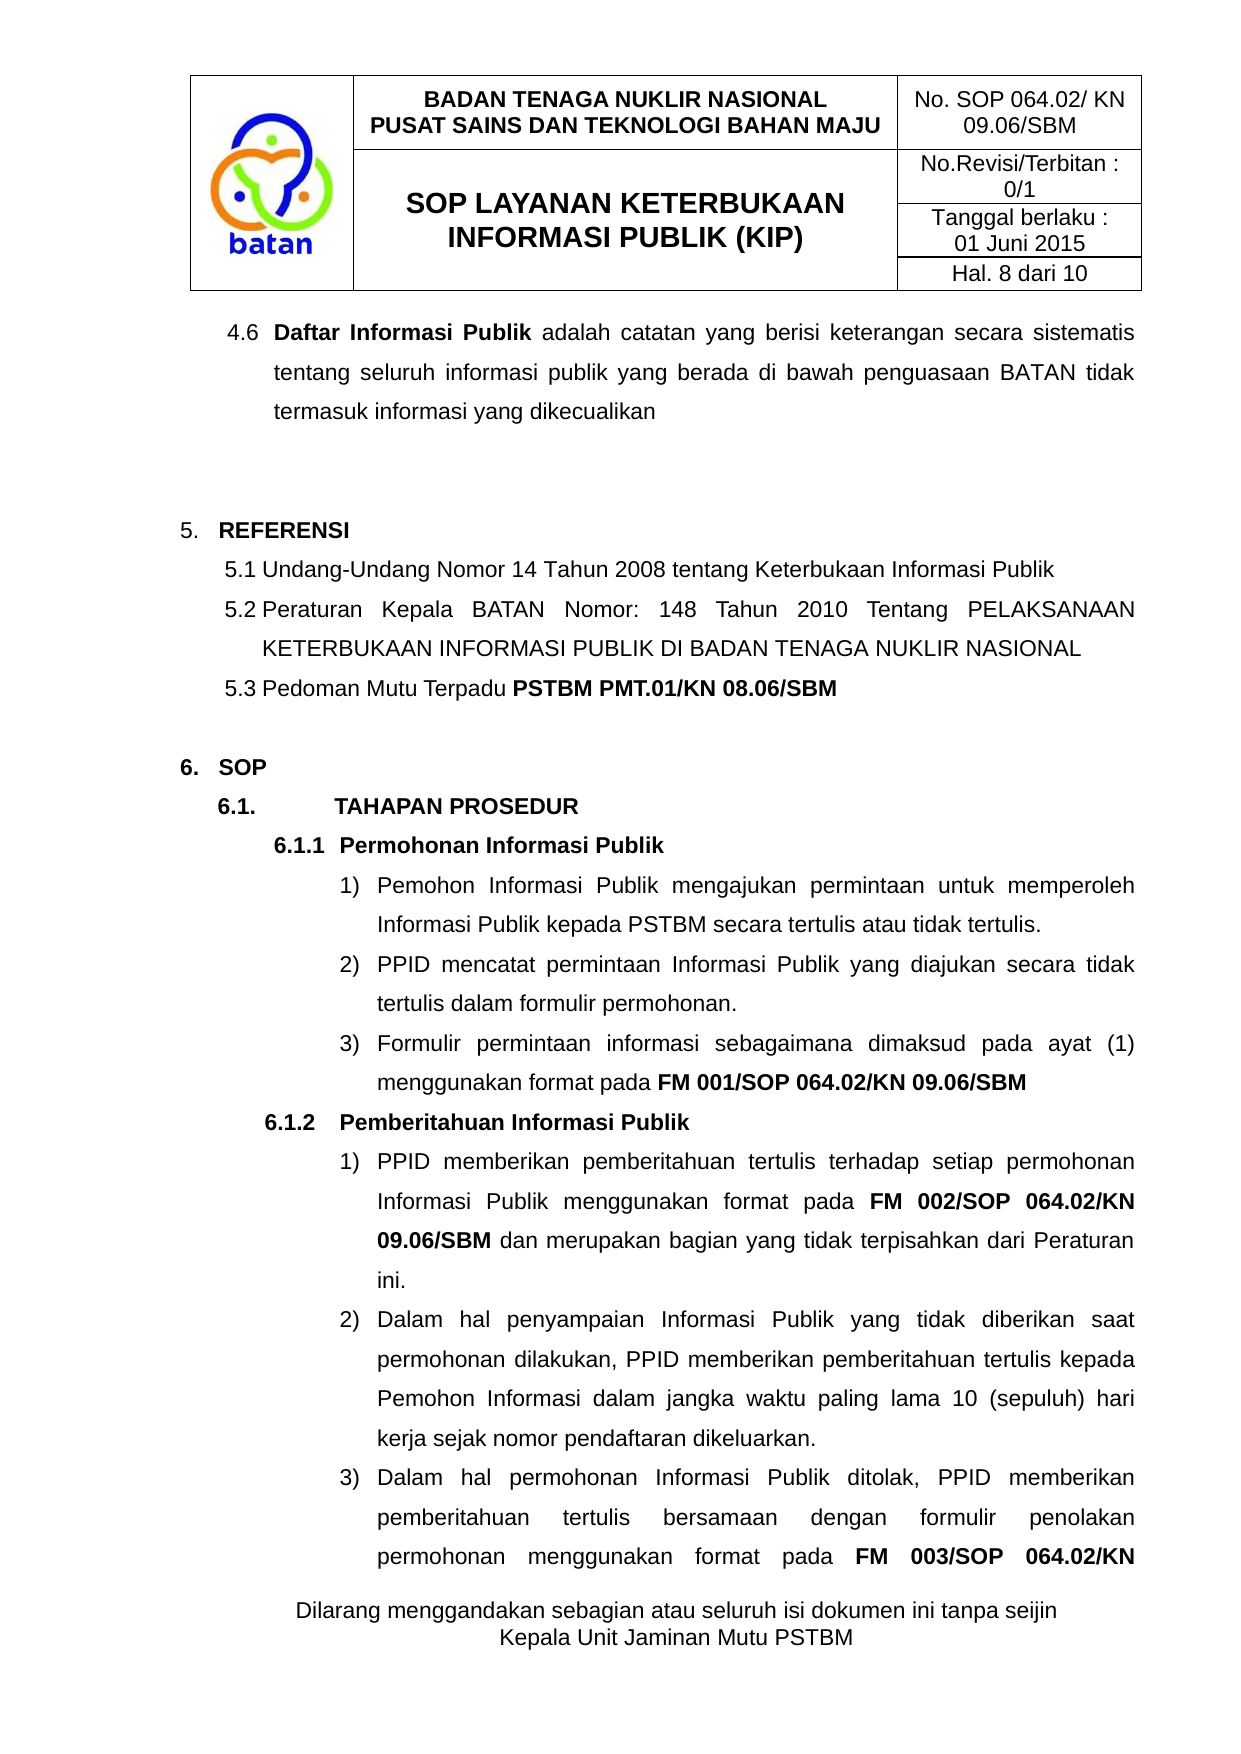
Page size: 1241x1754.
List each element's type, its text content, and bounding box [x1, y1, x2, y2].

list PPID memberikan pemberitahuan tertulis terhadap setiap permohonan Informasi Publik menggunakan format pada FM 002/SOP 064.02/KN 09.06/SBM dan merupakan bagian yang tidak terpisahkan dari Peraturan ini. [339, 1148, 1135, 1293]
text 6. SOP [180, 753, 1135, 780]
text 5. REFERENSI [180, 517, 1135, 543]
picture [209, 111, 334, 255]
list Formulir permintaan informasi sebagaimana dimaksud pada ayat (1) menggunakan format pada FM 001/SOP 064.02/KN 09.06/SBM [339, 1030, 1135, 1096]
list Dalam hal penyampaian Informasi Publik yang tidak diberikan saat permohonan dilakukan, PPID memberikan pemberitahuan tertulis kepada Pemohon Informasi dalam jangka waktu paling lama 10 (sepuluh) hari kerja sejak nomor pendaftaran dikeluarkan. [339, 1306, 1135, 1451]
list Undang-Undang Nomor 14 Tahun 2008 tentang Keterbukaan Informasi Publik [224, 556, 1135, 582]
list PPID mencatat permintaan Informasi Publik yang diajukan secara tidak tertulis dalam formulir permohonan. [339, 951, 1135, 1017]
list Pemberitahuan Informasi Publik [264, 1109, 1135, 1135]
list Daftar Informasi Publik adalah catatan yang berisi keterangan secara sistematis tentang seluruh informasi publik yang berada di bawah penguasaan BATAN tidak termasuk informasi yang dikecualikan [227, 319, 1135, 424]
list Pedoman Mutu Terpadu PSTBM PMT.01/KN 08.06/SBM [224, 674, 1135, 701]
list Permohonan Informasi Publik [274, 832, 1135, 859]
list Peraturan Kepala BATAN Nomor: 148 Tahun 2010 Tentang PELAKSANAAN KETERBUKAAN INFORMASI PUBLIK DI BADAN TENAGA NUKLIR NASIONAL [224, 596, 1135, 661]
list Pemohon Informasi Publik mengajukan permintaan untuk memperoleh Informasi Publik kepada PSTBM secara tertulis atau tidak tertulis. [339, 872, 1135, 938]
list TAHAPAN PROSEDUR [217, 793, 1135, 819]
